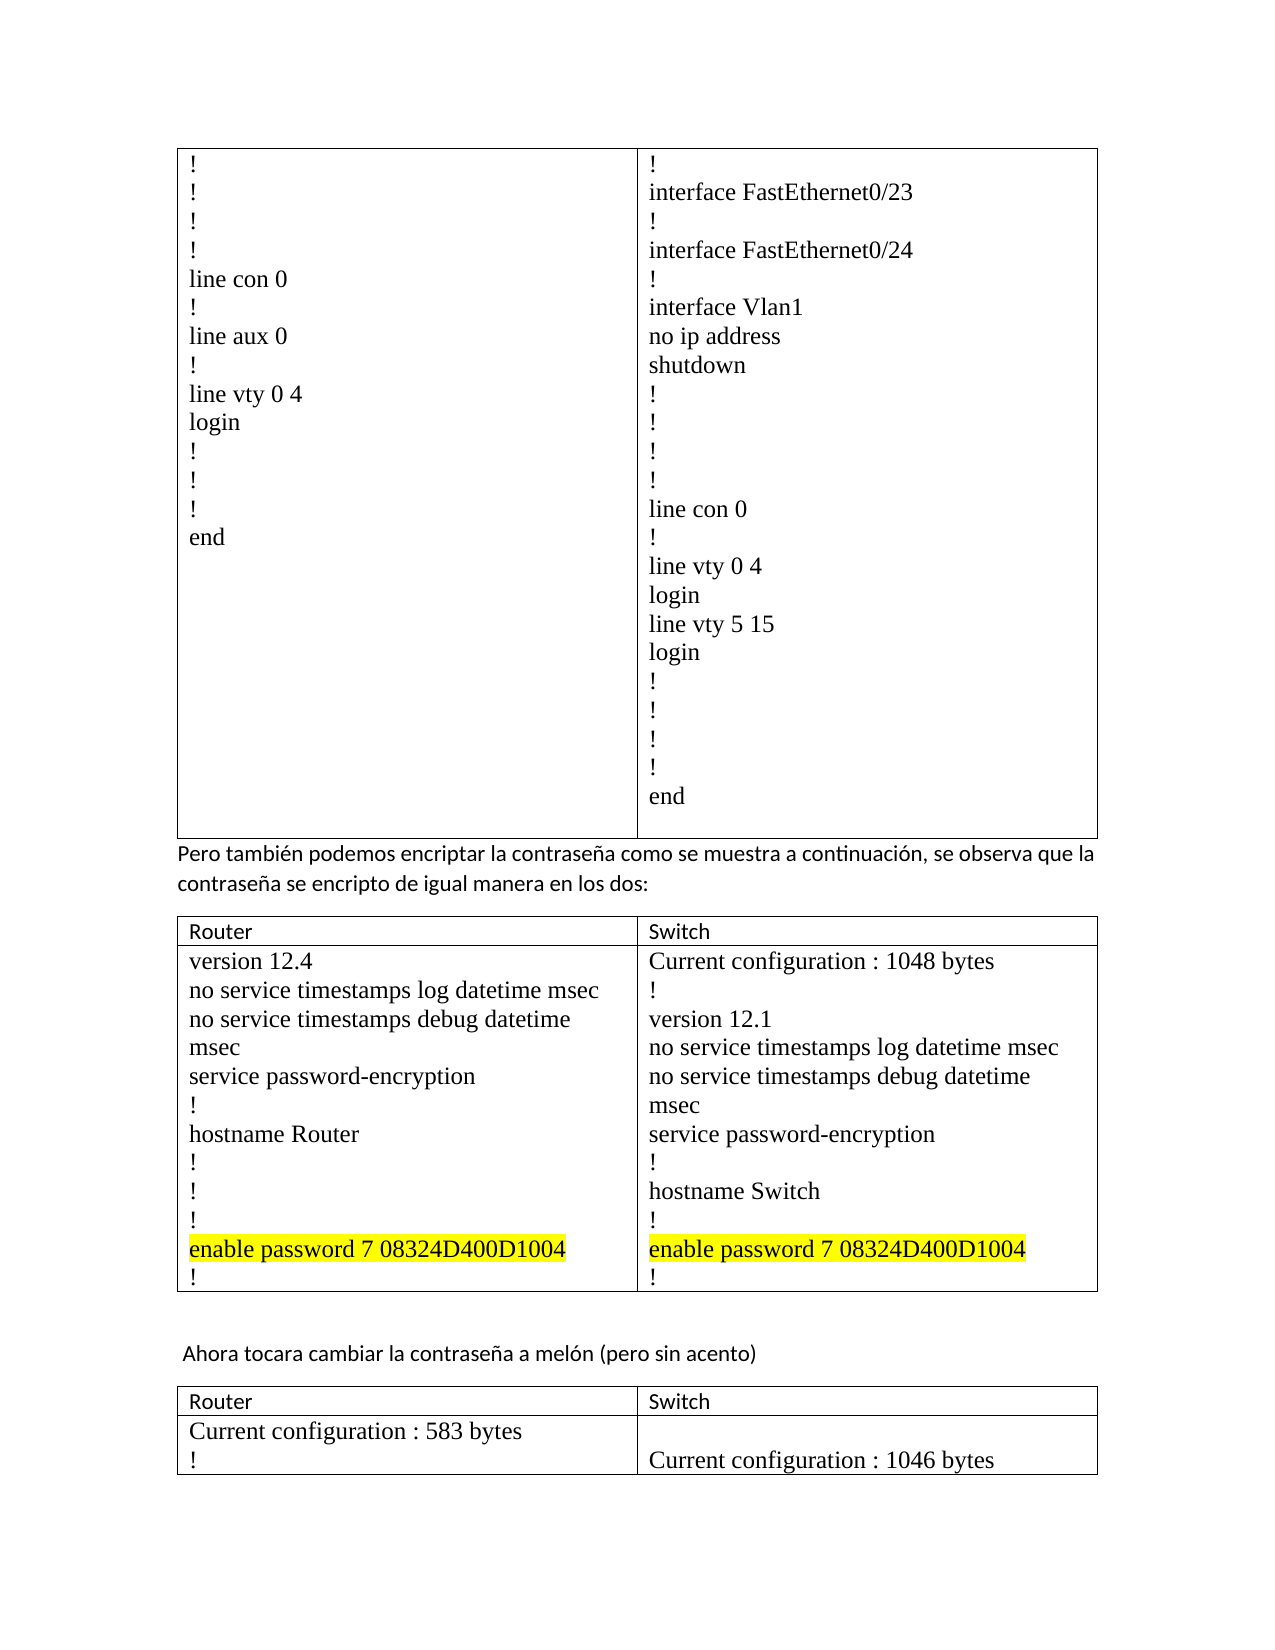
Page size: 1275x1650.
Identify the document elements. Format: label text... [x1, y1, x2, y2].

table_cell version 12.4 no service timestamps log datetime msec no service timestamps debug datetime msec service password-encryption ! hostname Router ! ! ! enable password 7 08324D400D1004 ! [178, 946, 637, 1291]
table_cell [638, 1416, 1097, 1473]
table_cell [178, 149, 637, 838]
text Ahora tocara cambiar la contraseña a melón (pero sin acento) [177, 1339, 1098, 1367]
table_header Switch [638, 1387, 1097, 1415]
table_header Switch [638, 917, 1097, 945]
table_cell Current configuration : 1048 bytes ! version 12.1 no service timestamps log datetime msec no service timestamps debug datetime msec service password-encryption ! hostname Switch ! enable password 7 08324D400D1004 ! [638, 946, 1097, 1291]
text Pero también podemos encriptar la contraseña como se muestra a continuación, se observa que la contraseña se encripto de igual manera en los dos: [177, 839, 1098, 897]
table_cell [178, 1416, 637, 1473]
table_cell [638, 149, 1097, 838]
table_header Router [178, 1387, 637, 1415]
table_header Router [178, 917, 637, 945]
